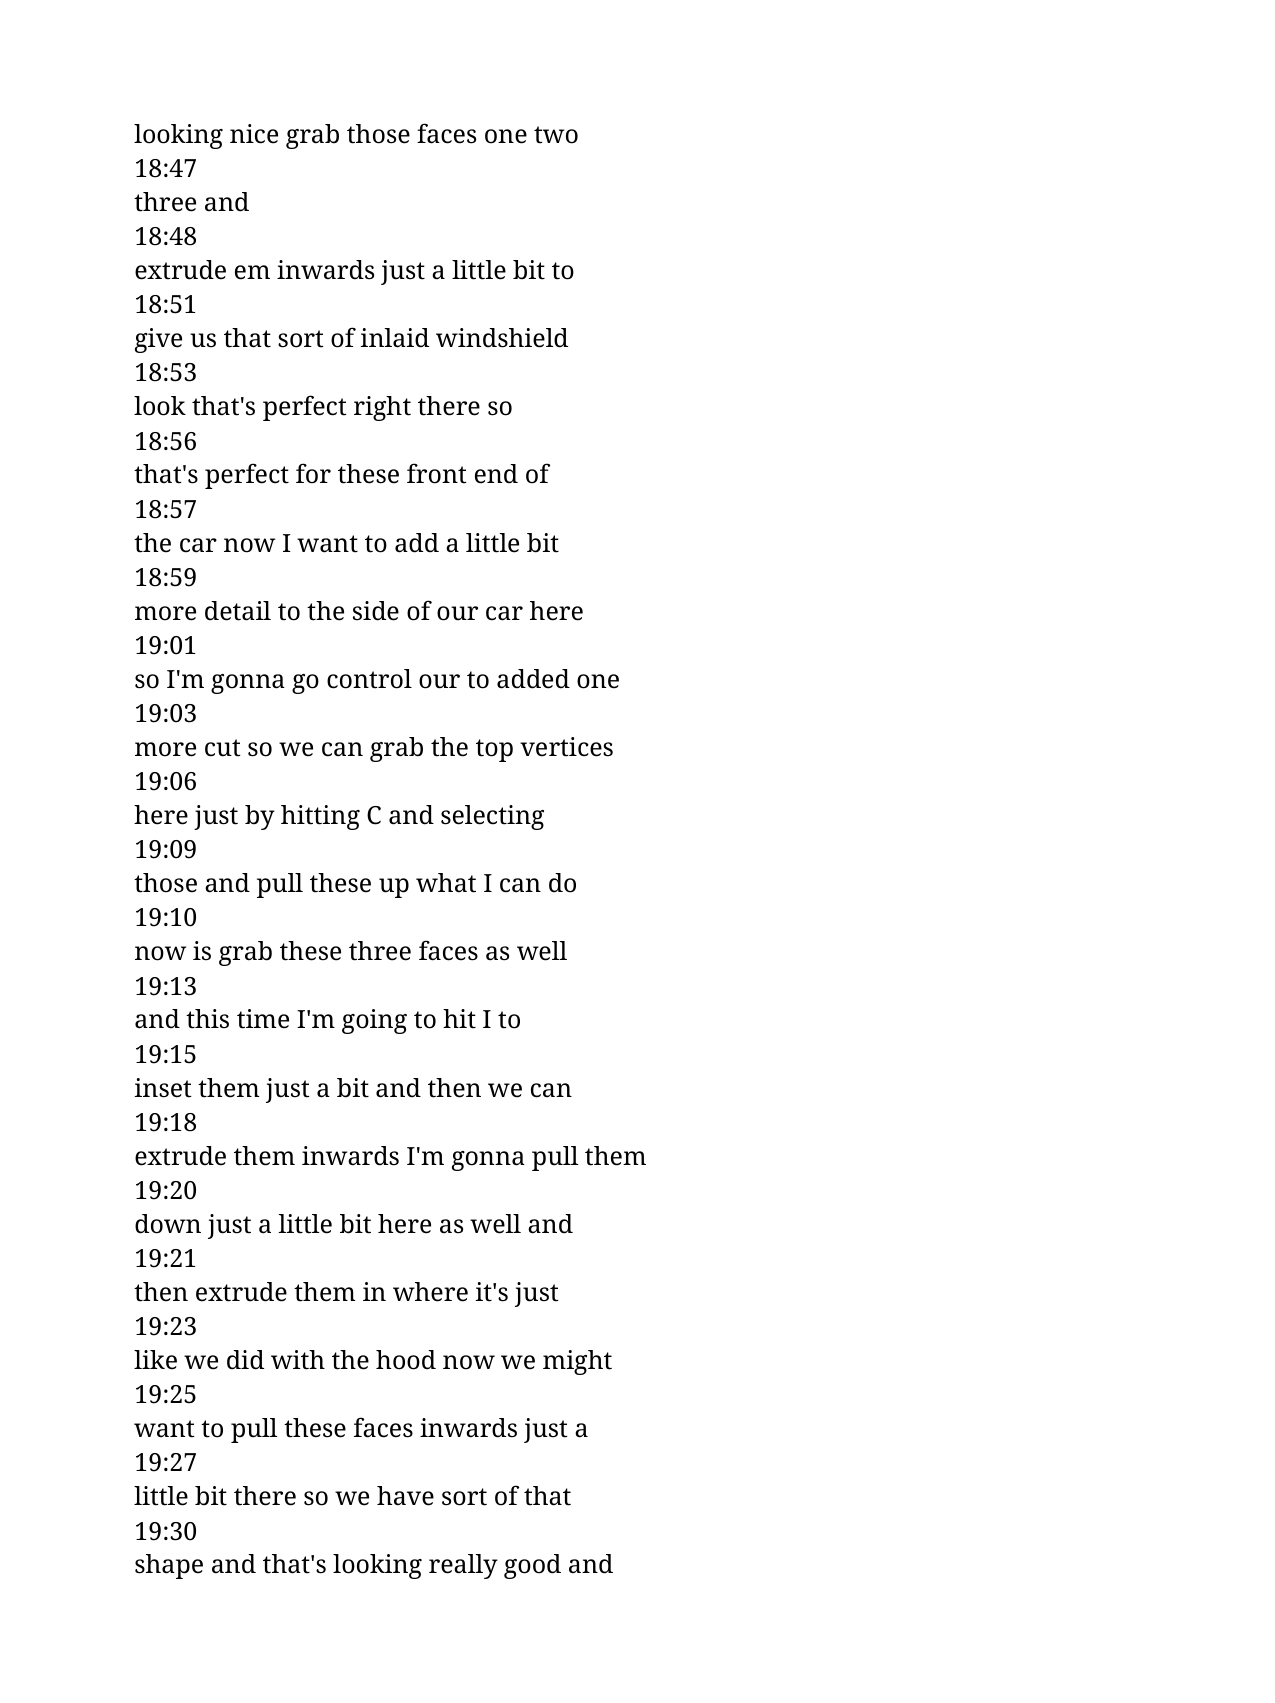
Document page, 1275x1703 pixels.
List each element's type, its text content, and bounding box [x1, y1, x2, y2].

text extrude em inwards just a little bit to [134, 253, 1167, 287]
text 19:18 [134, 1104, 1147, 1138]
text want to pull these faces inwards just a [134, 1411, 1167, 1445]
text 18:57 [134, 491, 1147, 525]
text 19:27 [134, 1445, 1147, 1479]
text 19:25 [134, 1377, 1147, 1411]
text 18:51 [134, 287, 1147, 321]
text those and pull these up what I can do [134, 866, 1167, 900]
text give us that sort of inlaid windshield [134, 321, 1167, 355]
text three and [134, 185, 1167, 219]
text shape and that's looking really good and [134, 1547, 1167, 1581]
text 19:06 [134, 764, 1147, 798]
text 19:20 [134, 1172, 1147, 1207]
text look that's perfect right there so [134, 389, 1167, 423]
text 19:13 [134, 968, 1147, 1002]
text 18:56 [134, 423, 1147, 457]
text extrude them inwards I'm gonna pull them [134, 1138, 1167, 1172]
text that's perfect for these front end of [134, 457, 1167, 491]
text 19:01 [134, 627, 1147, 662]
text 18:48 [134, 219, 1147, 253]
text 19:30 [134, 1513, 1147, 1547]
text and this time I'm going to hit I to [134, 1002, 1167, 1036]
text 18:59 [134, 559, 1147, 593]
text looking nice grab those faces one two [134, 117, 1167, 151]
text then extrude them in where it's just [134, 1275, 1167, 1309]
text more detail to the side of our car here [134, 593, 1167, 627]
text 19:10 [134, 900, 1147, 934]
text more cut so we can grab the top vertices [134, 730, 1167, 764]
text so I'm gonna go control our to added one [134, 662, 1167, 696]
text the car now I want to add a little bit [134, 525, 1167, 559]
text 18:47 [134, 151, 1147, 185]
text 19:09 [134, 832, 1147, 866]
text little bit there so we have sort of that [134, 1479, 1167, 1513]
text 19:21 [134, 1241, 1147, 1275]
text inset them just a bit and then we can [134, 1070, 1167, 1104]
text 19:15 [134, 1036, 1147, 1070]
text 19:03 [134, 696, 1147, 730]
text 18:53 [134, 355, 1147, 389]
text down just a little bit here as well and [134, 1207, 1167, 1241]
text now is grab these three faces as well [134, 934, 1167, 968]
text here just by hitting C and selecting [134, 798, 1167, 832]
text like we did with the hood now we might [134, 1343, 1167, 1377]
text 19:23 [134, 1309, 1147, 1343]
